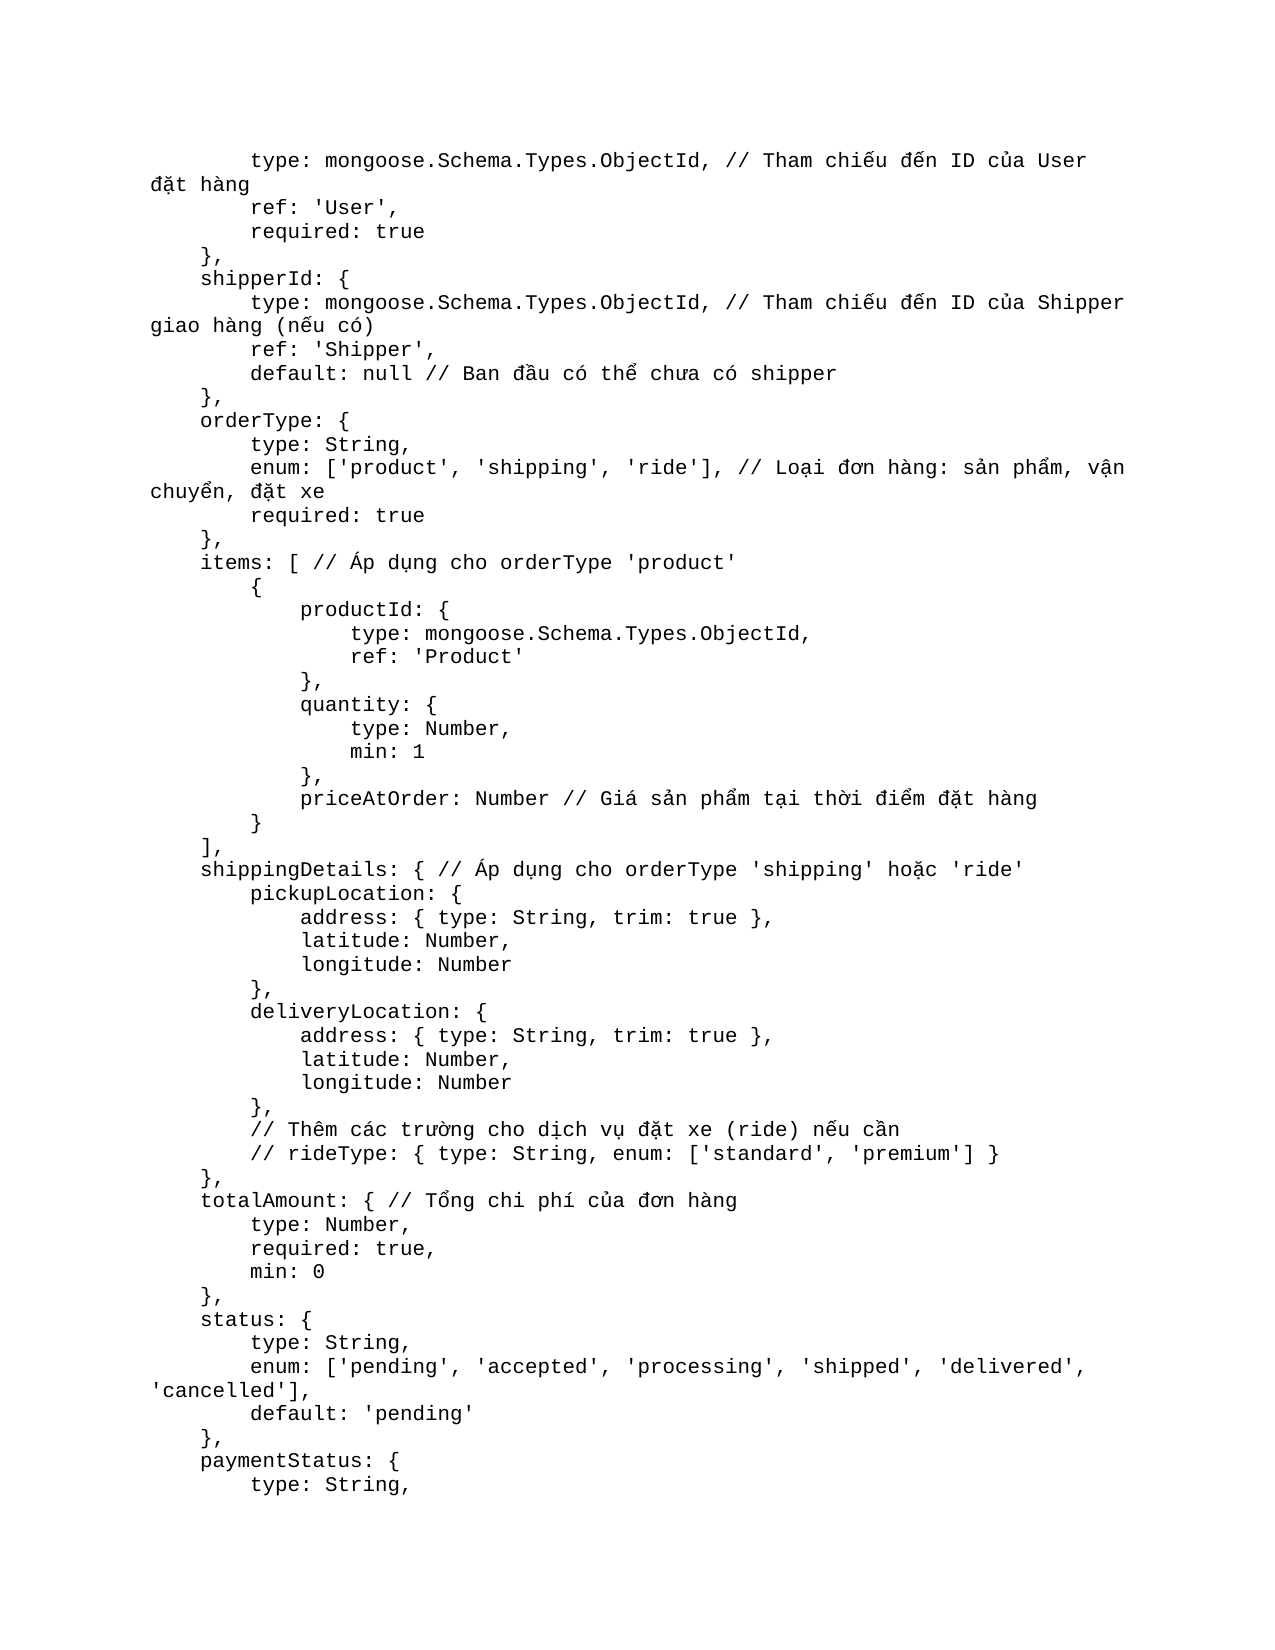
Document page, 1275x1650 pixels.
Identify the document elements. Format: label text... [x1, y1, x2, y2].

text // Thêm các trường cho dịch vụ đặt xe (ride) nếu cần [150, 1119, 1125, 1143]
text priceAtOrder: Number // Giá sản phẩm tại thời điểm đặt hàng [150, 788, 1125, 812]
text totalAmount: { // Tổng chi phí của đơn hàng [150, 1190, 1125, 1214]
text items: [ // Áp dụng cho orderType 'product' [150, 552, 1125, 576]
text type: mongoose.Schema.Types.ObjectId, // Tham chiếu đến ID của Shipper giao hàng (nếu có) [150, 292, 1125, 339]
text }, [150, 528, 1125, 552]
text type: mongoose.Schema.Types.ObjectId, // Tham chiếu đến ID của User đặt hàng [150, 150, 1125, 197]
text min: 1 [150, 741, 1125, 765]
text }, [150, 244, 1125, 268]
text type: Number, [150, 1214, 1125, 1238]
text paymentStatus: { [150, 1451, 1125, 1474]
text type: String, [150, 1332, 1125, 1356]
text ref: 'Product' [150, 647, 1125, 670]
text longitude: Number [150, 1072, 1125, 1096]
text }, [150, 1427, 1125, 1451]
text ref: 'Shipper', [150, 339, 1125, 363]
text default: null // Ban đầu có thể chưa có shipper [150, 363, 1125, 386]
text { [150, 576, 1125, 599]
text }, [150, 386, 1125, 410]
text }, [150, 1096, 1125, 1119]
text orderType: { [150, 410, 1125, 434]
text enum: ['pending', 'accepted', 'processing', 'shipped', 'delivered', 'cancelled'], [150, 1356, 1125, 1403]
text default: 'pending' [150, 1403, 1125, 1427]
text ], [150, 836, 1125, 859]
text status: { [150, 1309, 1125, 1332]
text }, [150, 1167, 1125, 1190]
text required: true [150, 221, 1125, 244]
text shippingDetails: { // Áp dụng cho orderType 'shipping' hoặc 'ride' [150, 859, 1125, 883]
text ref: 'User', [150, 197, 1125, 221]
text address: { type: String, trim: true }, [150, 1025, 1125, 1048]
text pickupLocation: { [150, 883, 1125, 907]
text }, [150, 765, 1125, 788]
text }, [150, 670, 1125, 694]
text required: true, [150, 1238, 1125, 1261]
text deliveryLocation: { [150, 1001, 1125, 1025]
text enum: ['product', 'shipping', 'ride'], // Loại đơn hàng: sản phẩm, vận chuyển, đặt xe [150, 457, 1125, 505]
text type: Number, [150, 717, 1125, 741]
text longitude: Number [150, 954, 1125, 978]
text quantity: { [150, 694, 1125, 717]
text }, [150, 978, 1125, 1001]
text address: { type: String, trim: true }, [150, 907, 1125, 930]
text required: true [150, 505, 1125, 528]
text shipperId: { [150, 268, 1125, 292]
text type: String, [150, 434, 1125, 457]
text } [150, 812, 1125, 836]
text productId: { [150, 599, 1125, 623]
text type: String, [150, 1474, 1125, 1498]
text latitude: Number, [150, 930, 1125, 954]
text latitude: Number, [150, 1048, 1125, 1072]
text }, [150, 1285, 1125, 1309]
text type: mongoose.Schema.Types.ObjectId, [150, 623, 1125, 647]
text min: 0 [150, 1261, 1125, 1285]
text // rideType: { type: String, enum: ['standard', 'premium'] } [150, 1143, 1125, 1167]
